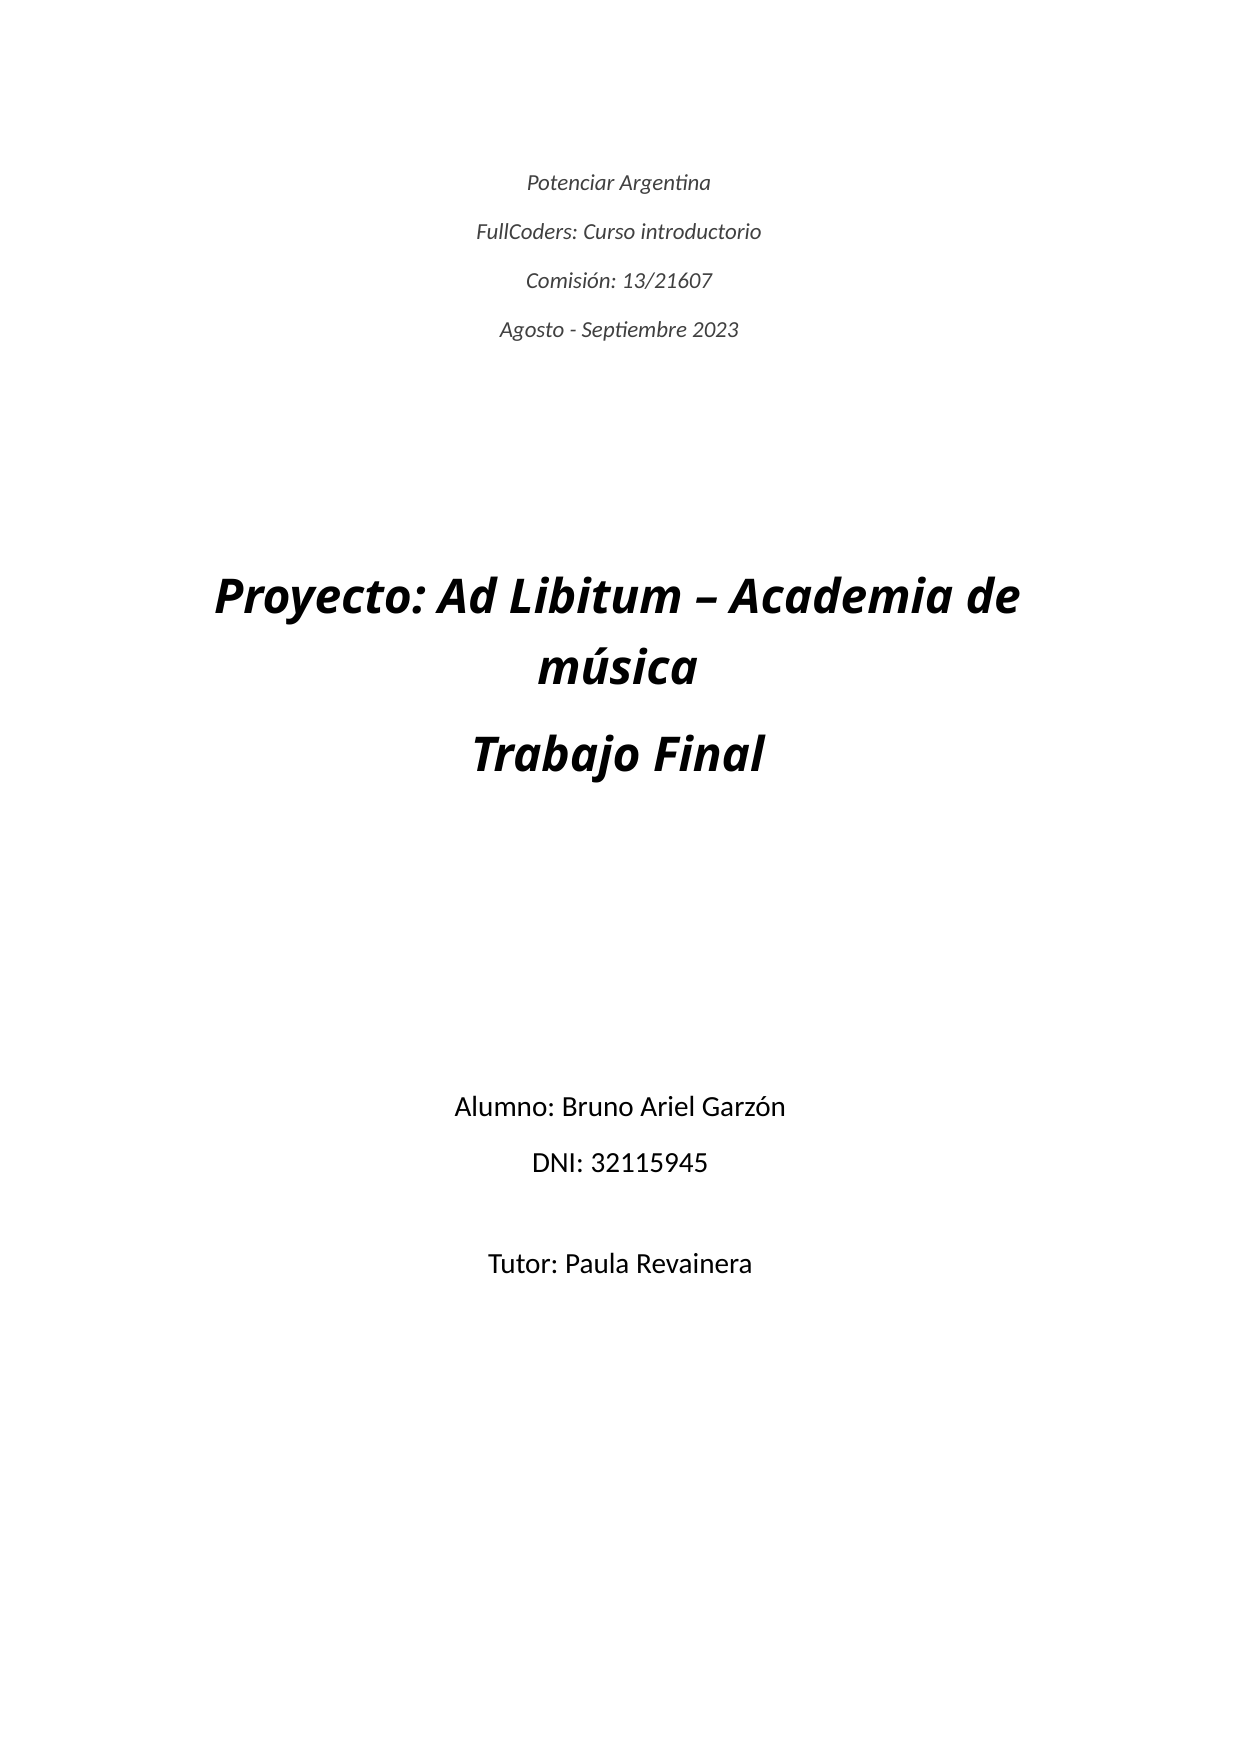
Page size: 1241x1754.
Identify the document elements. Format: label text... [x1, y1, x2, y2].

text Comisión: 13/21607 [267, 266, 973, 294]
text Trabajo Final [177, 720, 1063, 785]
text Alumno: Bruno Ariel Garzón [177, 1088, 1063, 1124]
text Proyecto: Ad Libitum – Academia de música [177, 562, 1063, 698]
text Potenciar Argentina [267, 168, 973, 196]
text Agosto - Septiembre 2023 [267, 315, 973, 343]
text FullCoders: Curso introductorio [267, 217, 973, 245]
text DNI: 32115945 [177, 1144, 1063, 1179]
text Tutor: Paula Revainera [177, 1246, 1063, 1281]
